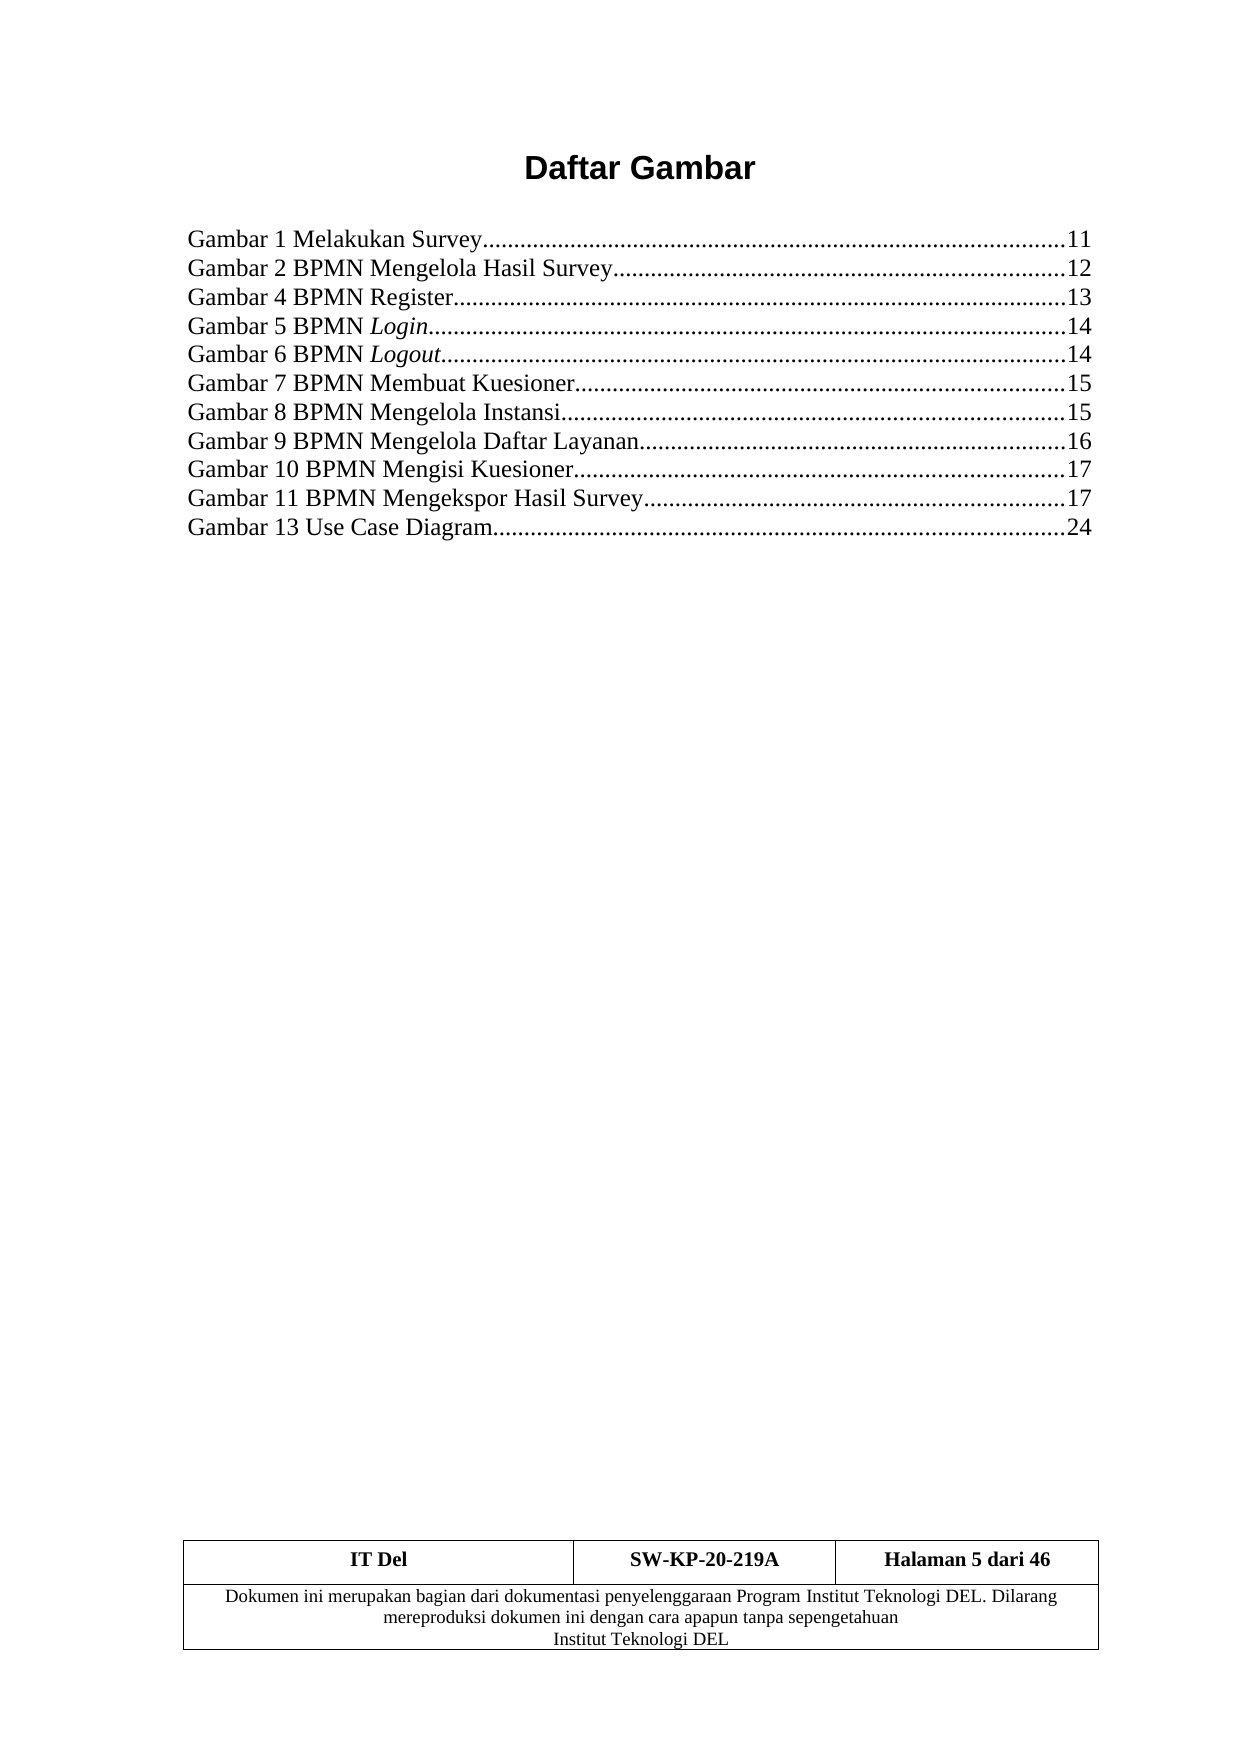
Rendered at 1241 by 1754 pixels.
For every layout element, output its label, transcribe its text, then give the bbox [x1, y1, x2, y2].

text Gambar 2 BPMN Mengelola Hasil Survey 12 [187, 253, 1092, 282]
text Gambar 4 BPMN Register 13 [187, 282, 1092, 311]
text Gambar 5 BPMN Login 14 [187, 311, 1092, 339]
text Gambar 1 Melakukan Survey 11 [187, 224, 1092, 253]
text Gambar 10 BPMN Mengisi Kuesioner 17 [187, 454, 1092, 483]
text Gambar 11 BPMN Mengekspor Hasil Survey 17 [187, 483, 1092, 512]
text Daftar Gambar [187, 148, 1092, 186]
text Gambar 9 BPMN Mengelola Daftar Layanan 16 [187, 426, 1092, 454]
text Gambar 13 Use Case Diagram 24 [187, 512, 1092, 541]
text Gambar 6 BPMN Logout 14 [187, 339, 1092, 368]
text Gambar 8 BPMN Mengelola Instansi 15 [187, 397, 1092, 426]
text Gambar 7 BPMN Membuat Kuesioner 15 [187, 368, 1092, 397]
